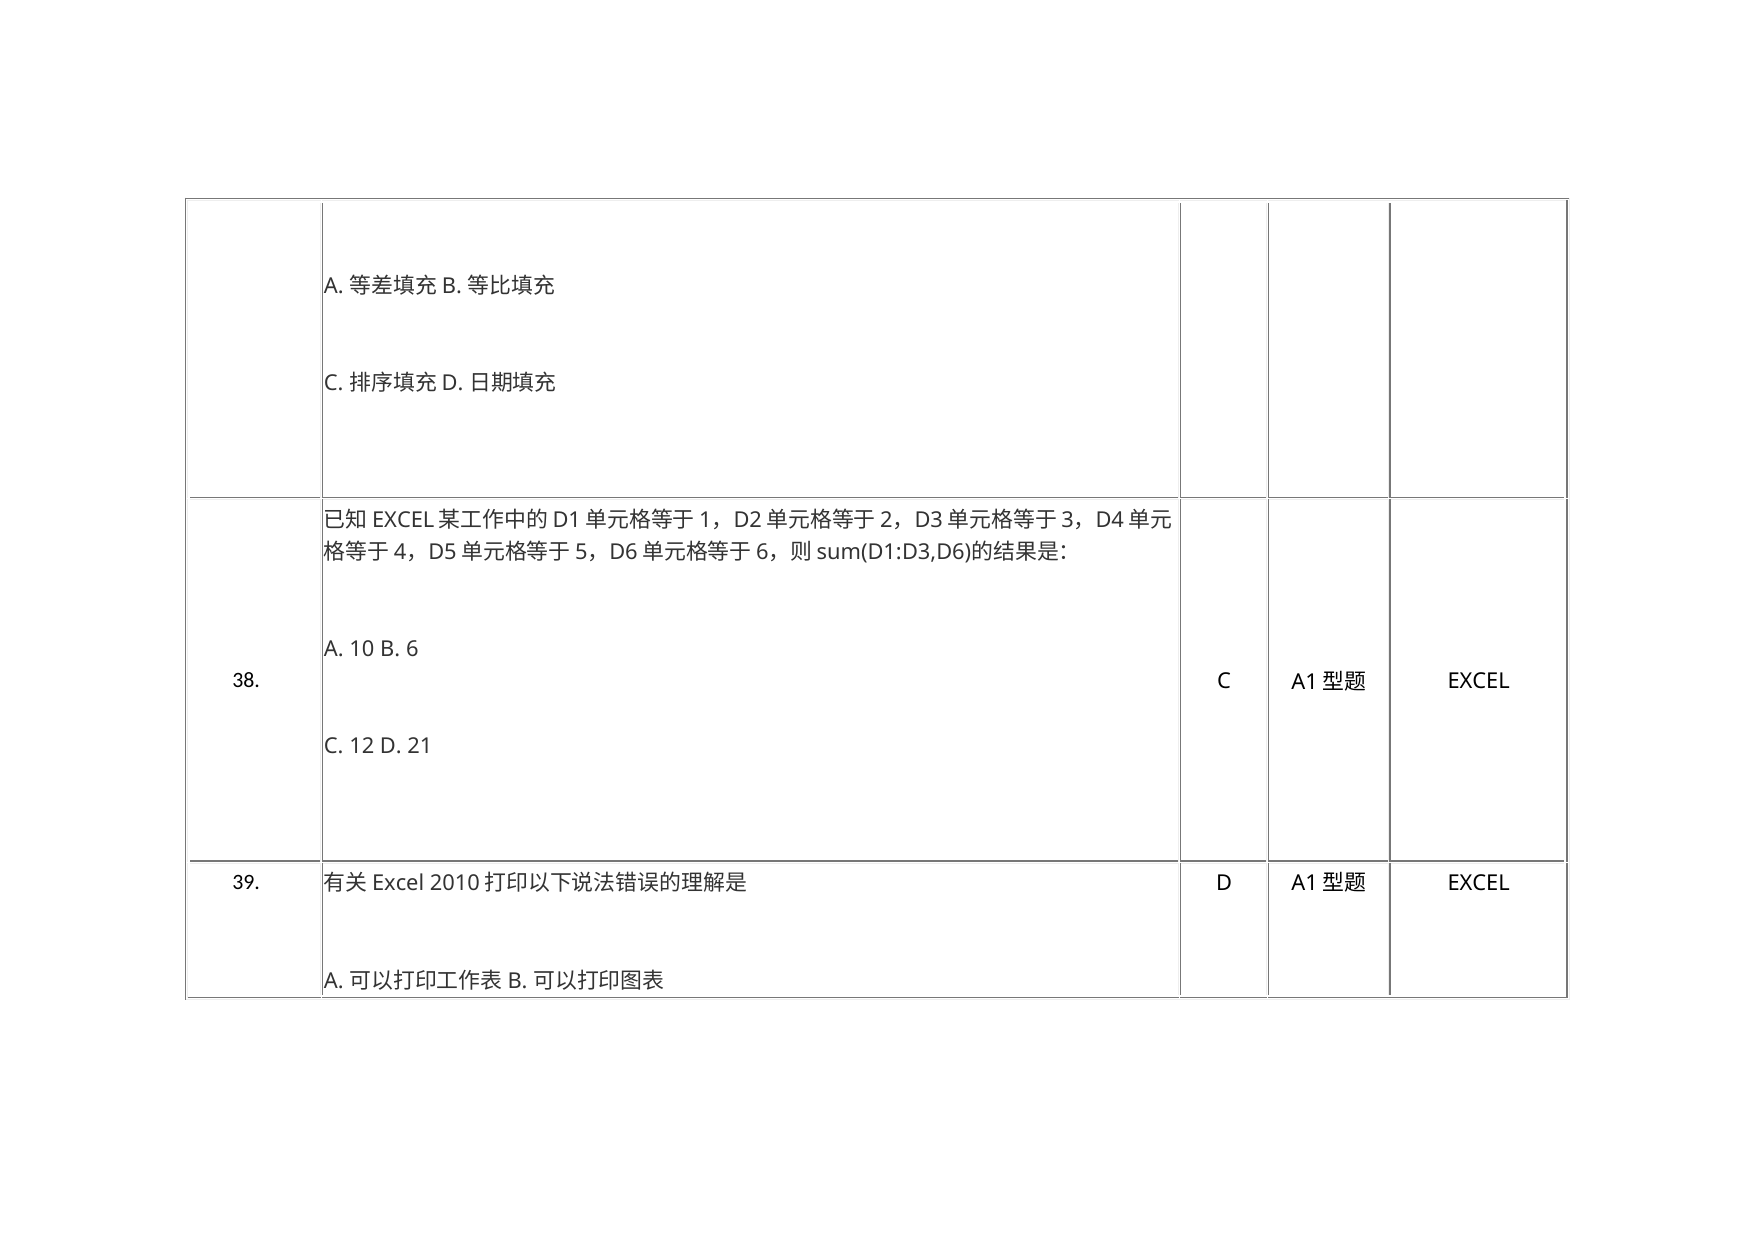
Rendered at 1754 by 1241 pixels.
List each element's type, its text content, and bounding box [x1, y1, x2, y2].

table_cell [188, 201, 321, 496]
table_cell 已知EXCEL某工作中的D1单元格等于1，D2单元格等于2，D3单元格等于3，D4单元格等于4，D5单元格等于5，D6单元格等于6，则sum(D1:D3,D6)的结果是： A. 10 B. 6 C. 12 D. 21 [323, 500, 1178, 860]
table_cell EXCEL [1389, 201, 1566, 496]
table_cell C [1180, 201, 1267, 496]
table_cell EXCEL [1391, 496, 1567, 860]
table_cell C [1181, 500, 1266, 860]
table_cell [188, 496, 320, 860]
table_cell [321, 201, 1180, 496]
table_cell A1型题 [1268, 864, 1389, 997]
table_cell [188, 860, 321, 997]
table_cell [321, 864, 1180, 997]
table_cell D [1180, 864, 1267, 997]
table_cell A1型题 [1268, 201, 1389, 496]
table_cell A1型题 [1269, 500, 1388, 860]
table_cell EXCEL [1389, 860, 1567, 997]
